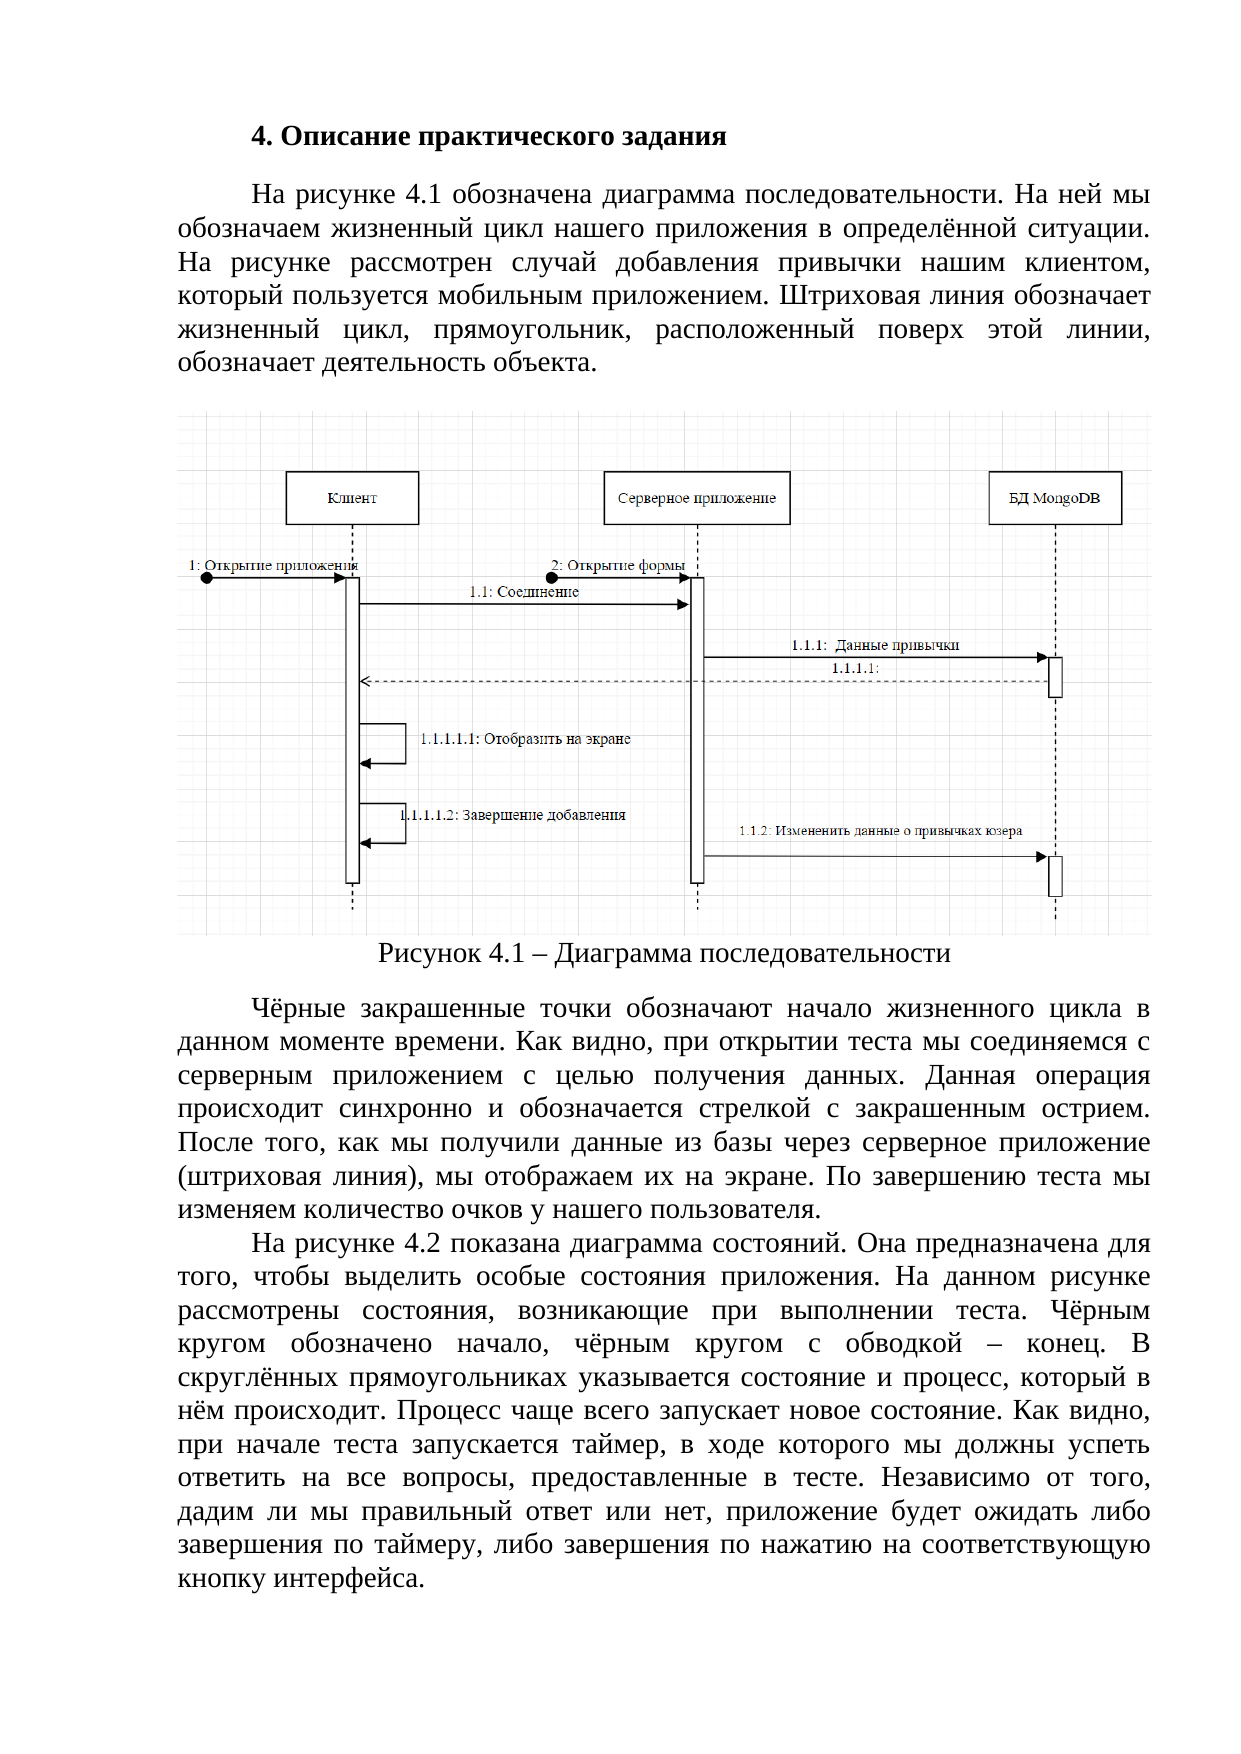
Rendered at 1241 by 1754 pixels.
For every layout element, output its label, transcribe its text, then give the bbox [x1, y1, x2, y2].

text Чёрные закрашенные точки обозначают начало жизненного цикла в данном моменте времени. Как видно, при открытии теста мы соединяемся с серверным приложением с целью получения данных. Данная операция происходит синхронно и обозначается стрелкой с закрашенным острием. После того, как мы получили данные из базы через серверное приложение (штриховая линия), мы отображаем их на экране. По завершению теста мы изменяем количество очков у нашего пользователя. [177, 990, 1152, 1225]
picture [177, 411, 1152, 936]
text На рисунке 4.1 обозначена диаграмма последовательности. На ней мы обозначаем жизненный цикл нашего приложения в определённой ситуации. На рисунке рассмотрен случай добавления привычки нашим клиентом, который пользуется мобильным приложением. Штриховая линия обозначает жизненный цикл, прямоугольник, расположенный поверх этой линии, обозначает деятельность объекта. [177, 177, 1152, 378]
text На рисунке 4.2 показана диаграмма состояний. Она предназначена для того, чтобы выделить особые состояния приложения. На данном рисунке рассмотрены состояния, возникающие при выполнении теста. Чёрным кругом обозначено начало, чёрным кругом с обводкой – конец. В скруглённых прямоугольниках указывается состояние и процесс, который в нём происходит. Процесс чаще всего запускает новое состояние. Как видно, при начале теста запускается таймер, в ходе которого мы должны успеть ответить на все вопросы, предоставленные в тесте. Независимо от того, дадим ли мы правильный ответ или нет, приложение будет ожидать либо завершения по таймеру, либо завершения по нажатию на соответствующую кнопку интерфейса. [177, 1225, 1152, 1594]
text Рисунок 4.1 – Диаграмма последовательности [177, 936, 1152, 969]
subtitle 4. Описание практического задания [177, 118, 1152, 152]
